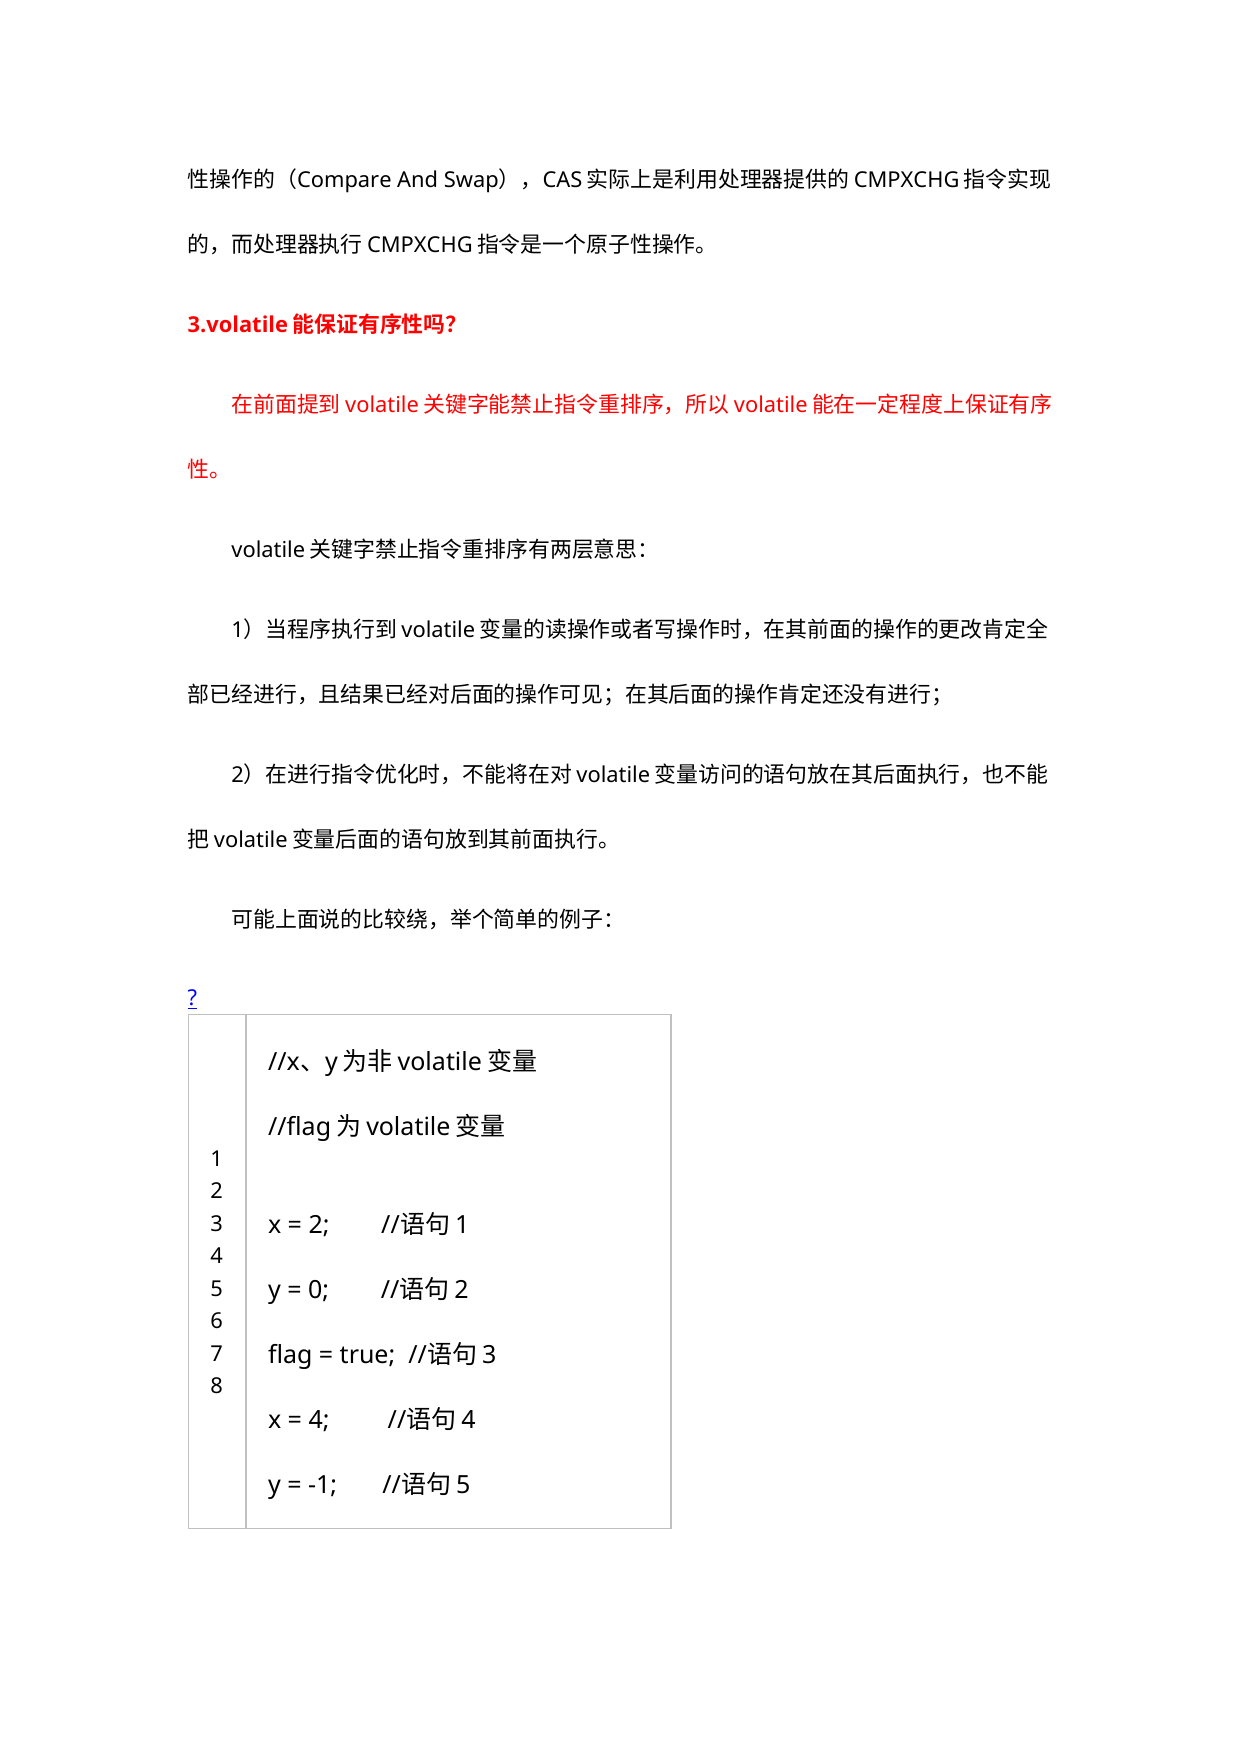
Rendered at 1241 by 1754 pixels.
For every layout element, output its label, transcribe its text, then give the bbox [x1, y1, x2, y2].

text 1）当程序执行到volatile变量的读操作或者写操作时，在其前面的操作的更改肯定全部已经进行，且结果已经对后面的操作可见；在其后面的操作肯定还没有进行； [187, 611, 1053, 709]
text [187, 162, 1053, 259]
text 3.volatile能保证有序性吗？ [187, 307, 1053, 339]
text 可能上面说的比较绕，举个简单的例子： [187, 901, 1053, 934]
table_header 1 2 3 4 5 6 7 8 [189, 1015, 245, 1527]
text ? [187, 981, 1053, 1013]
text 2）在进行指令优化时，不能将在对volatile变量访问的语句放在其后面执行，也不能把volatile变量后面的语句放到其前面执行。 [187, 756, 1053, 854]
table_header //x、y为非volatile变量 //flag为volatile变量 x = 2; //语句1 y = 0; //语句2 flag = true; //语句3 x = 4; //语句4 y = -1; //语句5 [247, 1015, 670, 1527]
text 在前面提到volatile关键字能禁止指令重排序，所以volatile能在一定程度上保证有序性。 [187, 387, 1053, 484]
text volatile关键字禁止指令重排序有两层意思： [187, 532, 1053, 564]
